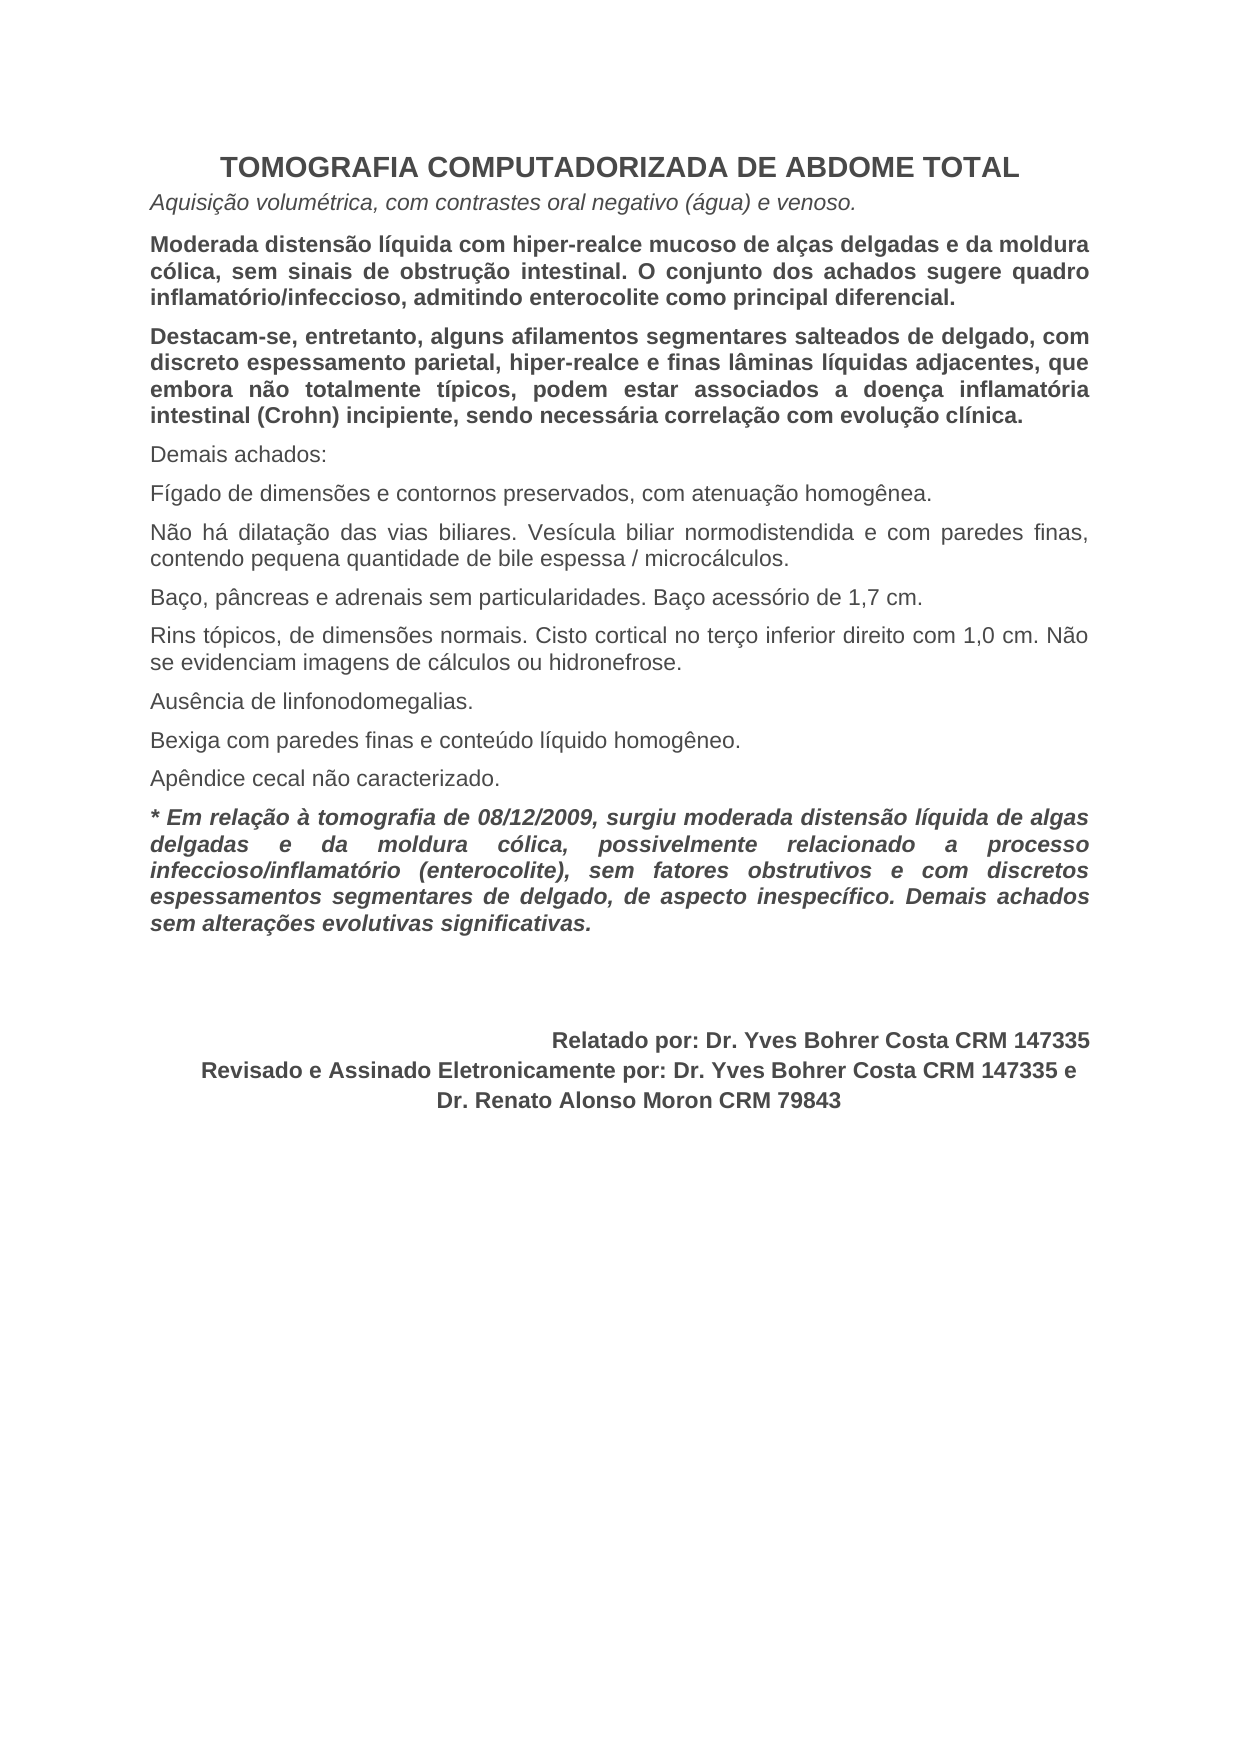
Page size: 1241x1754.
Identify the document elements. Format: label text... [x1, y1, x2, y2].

text Não há dilatação das vias biliares. Vesícula biliar normodistendida e com paredes finas, contendo pequena quantidade de bile espessa / microcálculos. [150, 518, 1090, 571]
text Revisado e Assinado Eletronicamente por: Dr. Yves Bohrer Costa CRM 147335 e Dr. Renato Alonso Moron CRM 79843 [187, 1057, 1090, 1113]
text Bexiga com paredes finas e conteúdo líquido homogêneo. [150, 727, 1090, 753]
text Rins tópicos, de dimensões normais. Cisto cortical no terço inferior direito com 1,0 cm. Não se evidenciam imagens de cálculos ou hidronefrose. [150, 622, 1090, 675]
text Demais achados: [150, 441, 1090, 467]
text Baço, pâncreas e adrenais sem particularidades. Baço acessório de 1,7 cm. [150, 584, 1090, 610]
text Moderada distensão líquida com hiper-realce mucoso de alças delgadas e da moldura cólica, sem sinais de obstrução intestinal. O conjunto dos achados sugere quadro inflamatório/infeccioso, admitindo enterocolite como principal diferencial. [150, 231, 1090, 310]
text Ausência de linfonodomegalias. [150, 688, 1090, 714]
text Destacam-se, entretanto, alguns afilamentos segmentares salteados de delgado, com discreto espessamento parietal, hiper-realce e finas lâminas líquidas adjacentes, que embora não totalmente típicos, podem estar associados a doença inflamatória intestinal (Crohn) incipiente, sendo necessária correlação com evolução clínica. [150, 323, 1090, 428]
text Fígado de dimensões e contornos preservados, com atenuação homogênea. [150, 479, 1090, 506]
text TOMOGRAFIA COMPUTADORIZADA DE ABDOME TOTAL [150, 150, 1090, 183]
text Relatado por: Dr. Yves Bohrer Costa CRM 147335 [187, 1027, 1090, 1053]
text Aquisição volumétrica, com contrastes oral negativo (água) e venoso. [150, 188, 1090, 215]
text Apêndice cecal não caracterizado. [150, 765, 1090, 792]
text * Em relação à tomografia de 08/12/2009, surgiu moderada distensão líquida de algas delgadas e da moldura cólica, possivelmente relacionado a processo infeccioso/inflamatório (enterocolite), sem fatores obstrutivos e com discretos espessamentos segmentares de delgado, de aspecto inespecífico. Demais achados sem alterações evolutivas significativas. [150, 804, 1090, 936]
